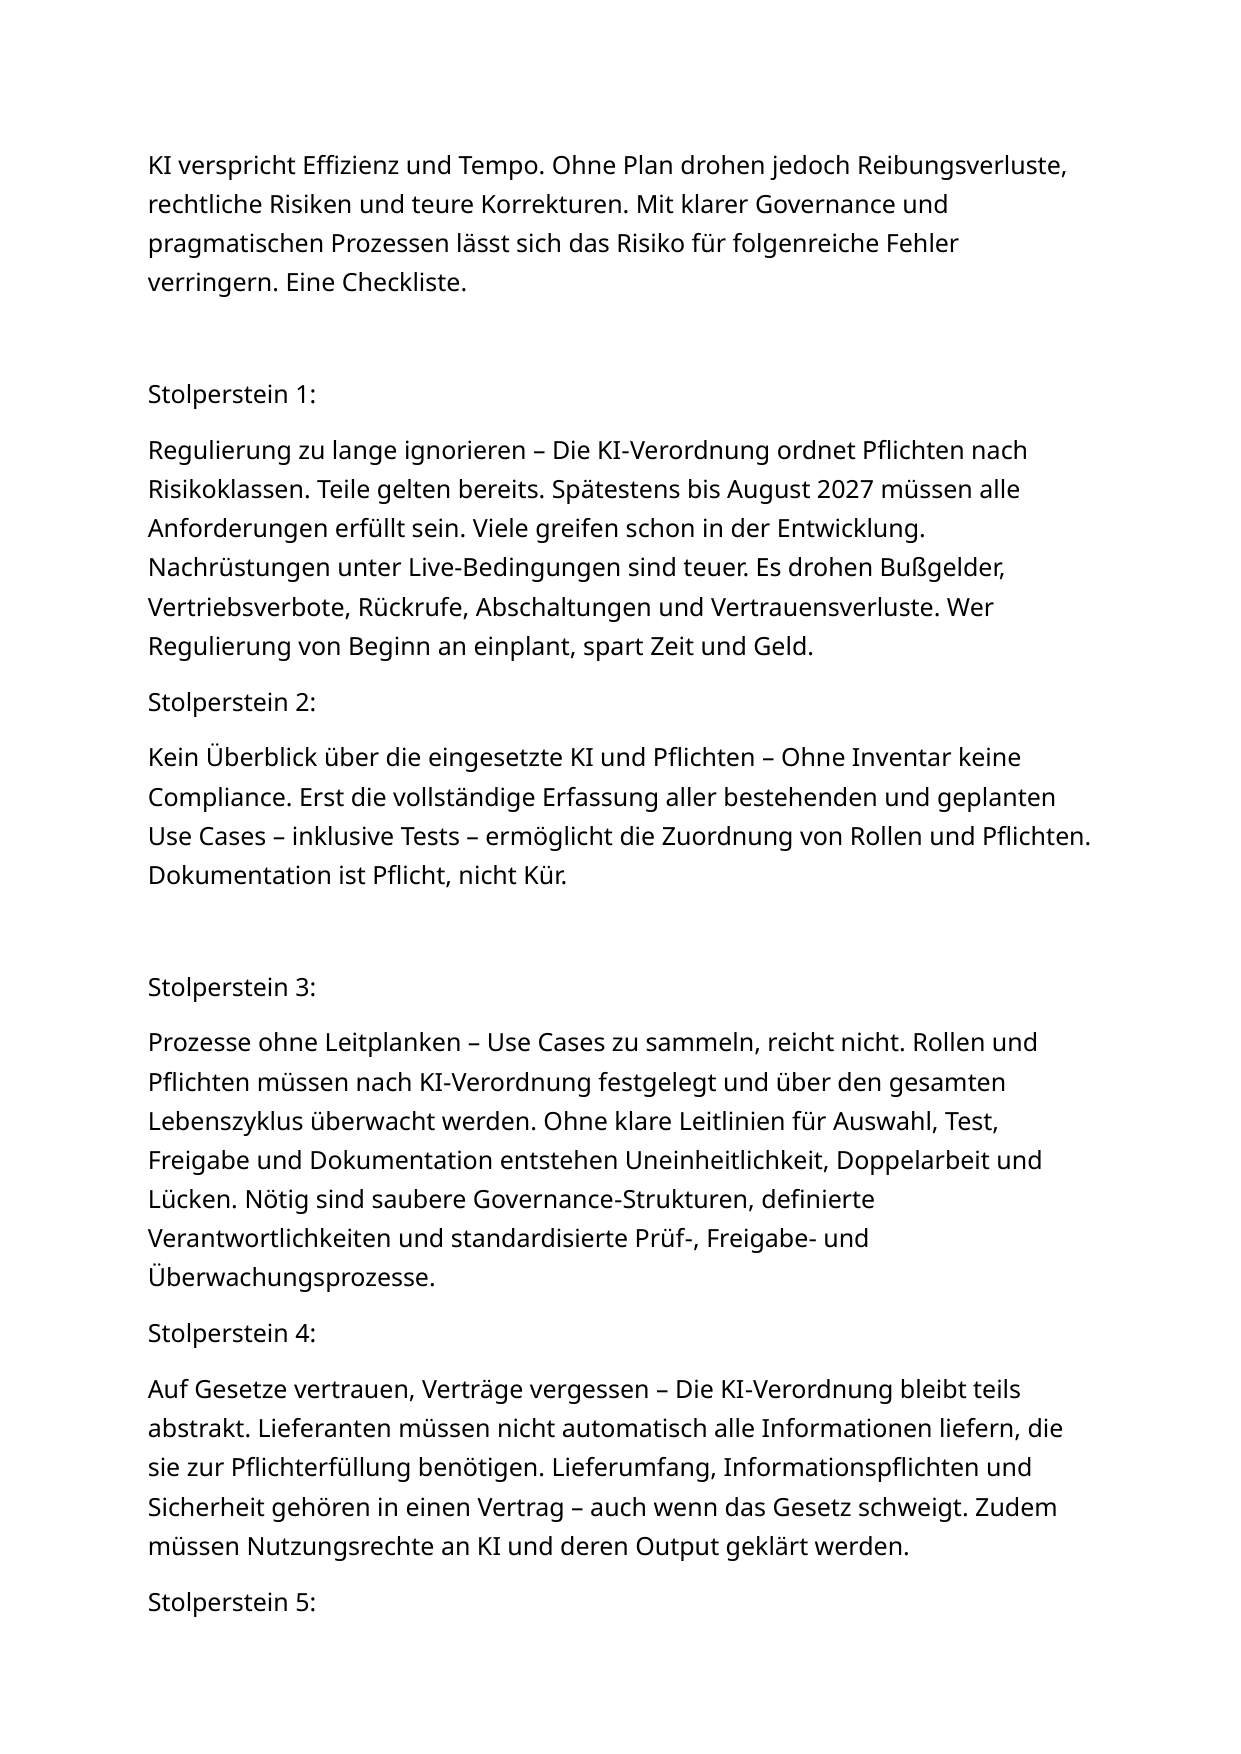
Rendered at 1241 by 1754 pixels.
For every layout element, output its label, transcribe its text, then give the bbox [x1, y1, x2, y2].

text Stolperstein 2: [148, 684, 1093, 718]
text Prozesse ohne Leitplanken – Use Cases zu sammeln, reicht nicht. Rollen und Pflichten müssen nach KI‑Verordnung festgelegt und über den gesamten Lebenszyklus überwacht werden. Ohne klare Leitlinien für Auswahl, Test, Freigabe und Dokumentation entstehen Uneinheitlichkeit, Doppelarbeit und Lücken. Nötig sind saubere Governance‑Strukturen, definierte Verantwortlichkeiten und standardisierte Prüf‑, Freigabe‑ und Überwachungsprozesse. [148, 1025, 1093, 1294]
text KI verspricht Effizienz und Tempo. Ohne Plan drohen jedoch Reibungsverluste, rechtliche Risiken und teure Korrekturen. Mit klarer Governance und pragmatischen Prozessen lässt sich das Risiko für folgenreiche Fehler verringern. Eine Checkliste. [148, 148, 1093, 299]
text Stolperstein 4: [148, 1316, 1093, 1350]
text Stolperstein 5: [148, 1584, 1093, 1618]
text Auf Gesetze vertrauen, Verträge vergessen – Die KI‑Verordnung bleibt teils abstrakt. Lieferanten müssen nicht automatisch alle Informationen liefern, die sie zur Pflichterfüllung benötigen. Lieferumfang, Informationspflichten und Sicherheit gehören in einen Vertrag – auch wenn das Gesetz schweigt. Zudem müssen Nutzungsrechte an KI und deren Output geklärt werden. [148, 1372, 1093, 1562]
text Stolperstein 3: [148, 969, 1093, 1003]
text Stolperstein 1: [148, 377, 1093, 411]
text Kein Überblick über die eingesetzte KI und Pflichten – Ohne Inventar keine Compliance. Erst die vollständige Erfassung aller bestehenden und geplanten Use Cases – inklusive Tests – ermöglicht die Zuordnung von Rollen und Pflichten. Dokumentation ist Pflicht, nicht Kür. [148, 740, 1093, 892]
text Regulierung zu lange ignorieren – Die KI‑Verordnung ordnet Pflichten nach Risikoklassen. Teile gelten bereits. Spätestens bis August 2027 müssen alle Anforderungen erfüllt sein. Viele greifen schon in der Entwicklung. Nachrüstungen unter Live-Bedingungen sind teuer. Es drohen Bußgelder, Vertriebsverbote, Rückrufe, Abschaltungen und Vertrauensverluste. Wer Regulierung von Beginn an einplant, spart Zeit und Geld. [148, 433, 1093, 662]
